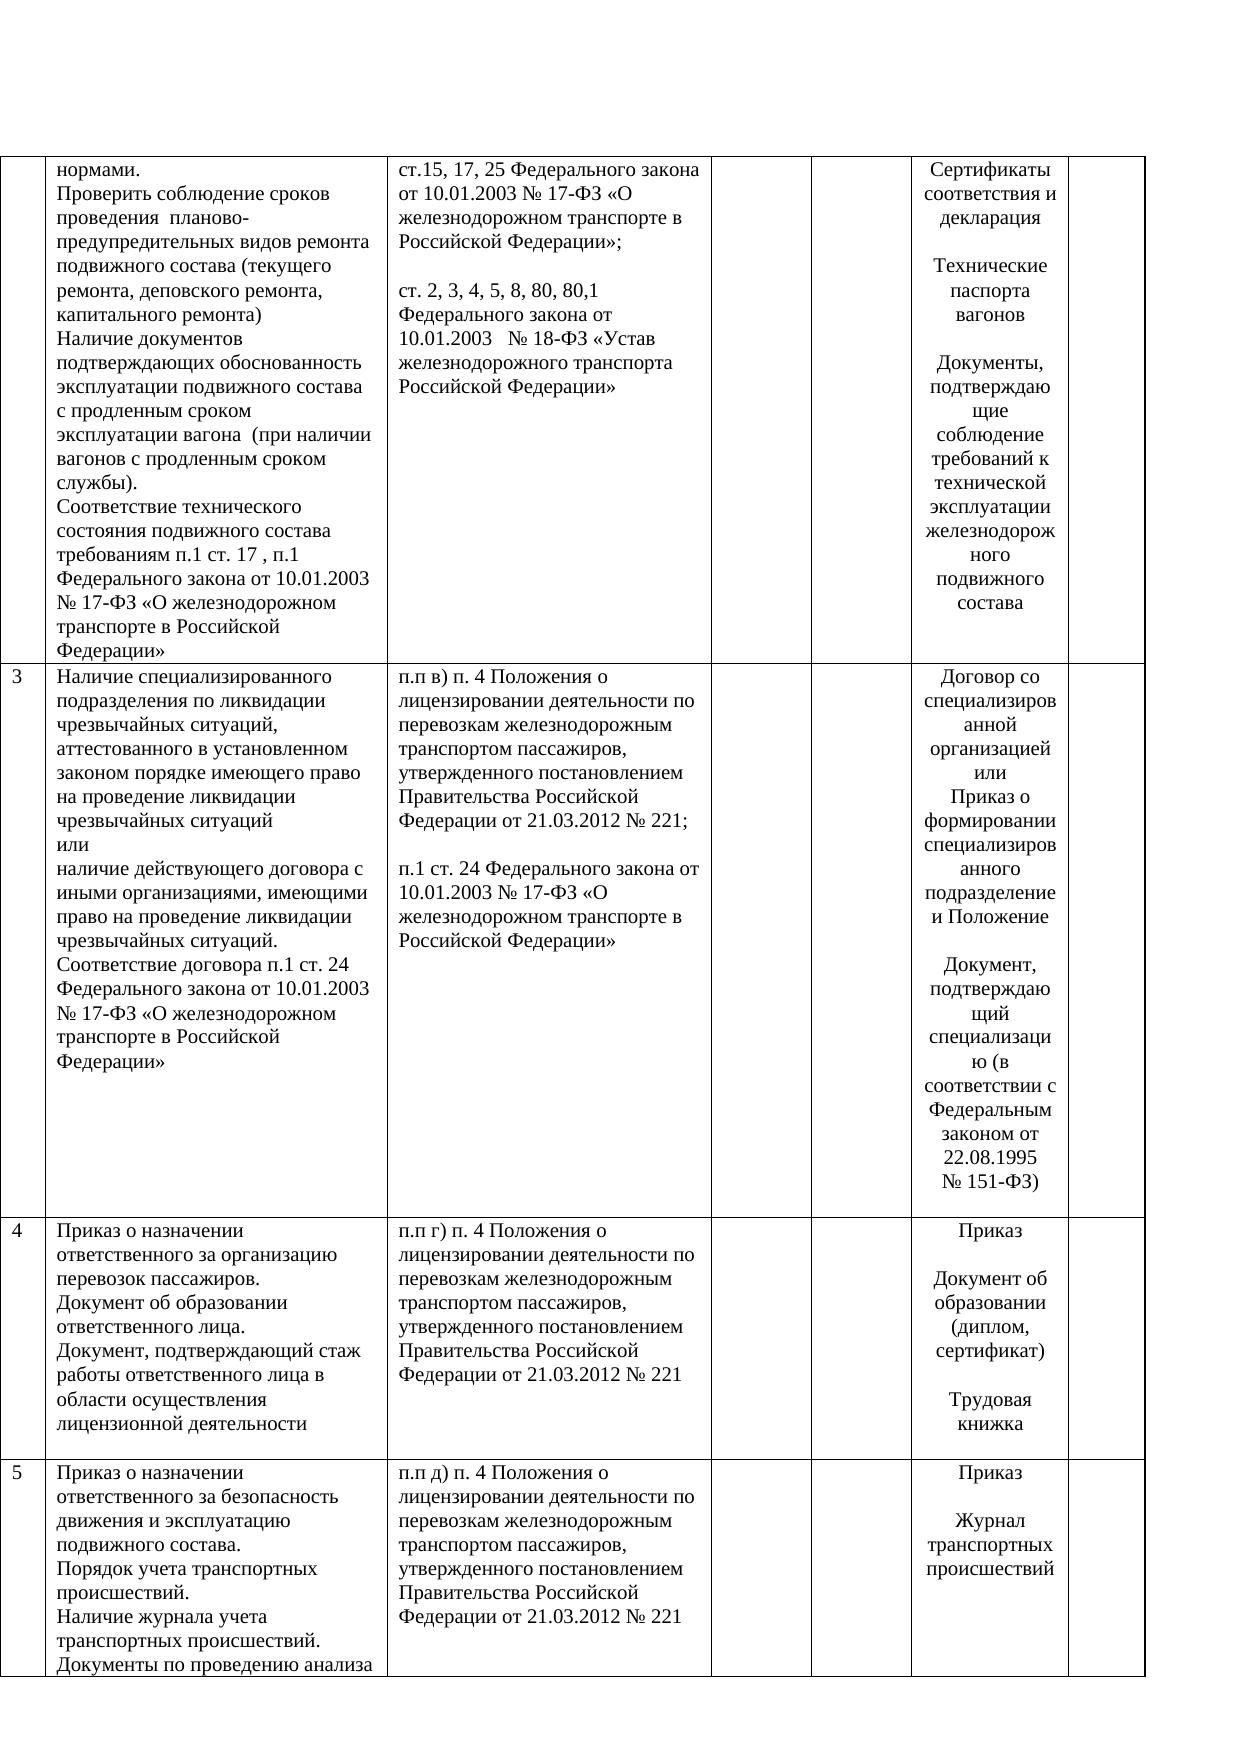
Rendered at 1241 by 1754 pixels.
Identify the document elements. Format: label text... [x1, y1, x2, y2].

table_cell [712, 664, 811, 1217]
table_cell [388, 1460, 711, 1676]
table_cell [388, 157, 711, 662]
table_cell [712, 1460, 811, 1676]
table_cell [812, 1218, 911, 1459]
table_cell [1069, 1460, 1144, 1676]
table_cell п.п г) п. 4 Положения о лицензировании деятельности по перевозкам железнодорожным транспортом пассажиров, утвержденного постановлением Правительства Российской Федерации от 21.03.2012 № 221 [388, 1218, 711, 1459]
table_cell [1069, 1218, 1144, 1459]
table_cell [712, 1218, 811, 1459]
table_cell [1069, 664, 1144, 1217]
table_cell п.п в) п. 4 Положения о лицензировании деятельности по перевозкам железнодорожным транспортом пассажиров, утвержденного постановлением Правительства Российской Федерации от 21.03.2012 № 221; п.1 ст. 24 Федерального закона от 10.01.2003 № 17-ФЗ «О железнодорожном транспорте в Российской Федерации» [388, 664, 711, 1217]
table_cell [912, 1460, 1068, 1676]
table_cell 4 [1, 1218, 45, 1459]
table_cell Приказ о назначении ответственного за организацию перевозок пассажиров. Документ об образовании ответственного лица. Документ, подтверждающий стаж работы ответственного лица в области осуществления лицензионной деятельности [46, 1218, 387, 1459]
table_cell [912, 157, 1068, 662]
table_cell [812, 664, 911, 1217]
table_cell Наличие специализированного подразделения по ликвидации чрезвычайных ситуаций, аттестованного в установленном законом порядке имеющего право на проведение ликвидации чрезвычайных ситуаций или наличие действующего договора с иными организациями, имеющими право на проведение ликвидации чрезвычайных ситуаций. Соответствие договора п.1 ст. 24 Федерального закона от 10.01.2003 № 17-ФЗ «О железнодорожном транспорте в Российской Федерации» [46, 664, 387, 1217]
table_cell Договор со специализированной организацией или Приказ о формировании специализированного подразделение и Положение Документ, подтверждающий специализацию (в соответствии с Федеральным законом от 22.08.1995 № 151-ФЗ) [912, 664, 1068, 1217]
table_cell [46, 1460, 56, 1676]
table_cell 3 [1, 664, 45, 1217]
table_cell 2 [1, 157, 45, 662]
table_cell 5 [1, 1460, 45, 1676]
table_cell [812, 1460, 911, 1676]
table_cell [812, 157, 911, 662]
table_cell [1069, 157, 1144, 662]
table_cell [712, 157, 811, 662]
table_cell Приказ Документ об образовании (диплом, сертификат) Трудовая книжка [912, 1218, 1068, 1459]
